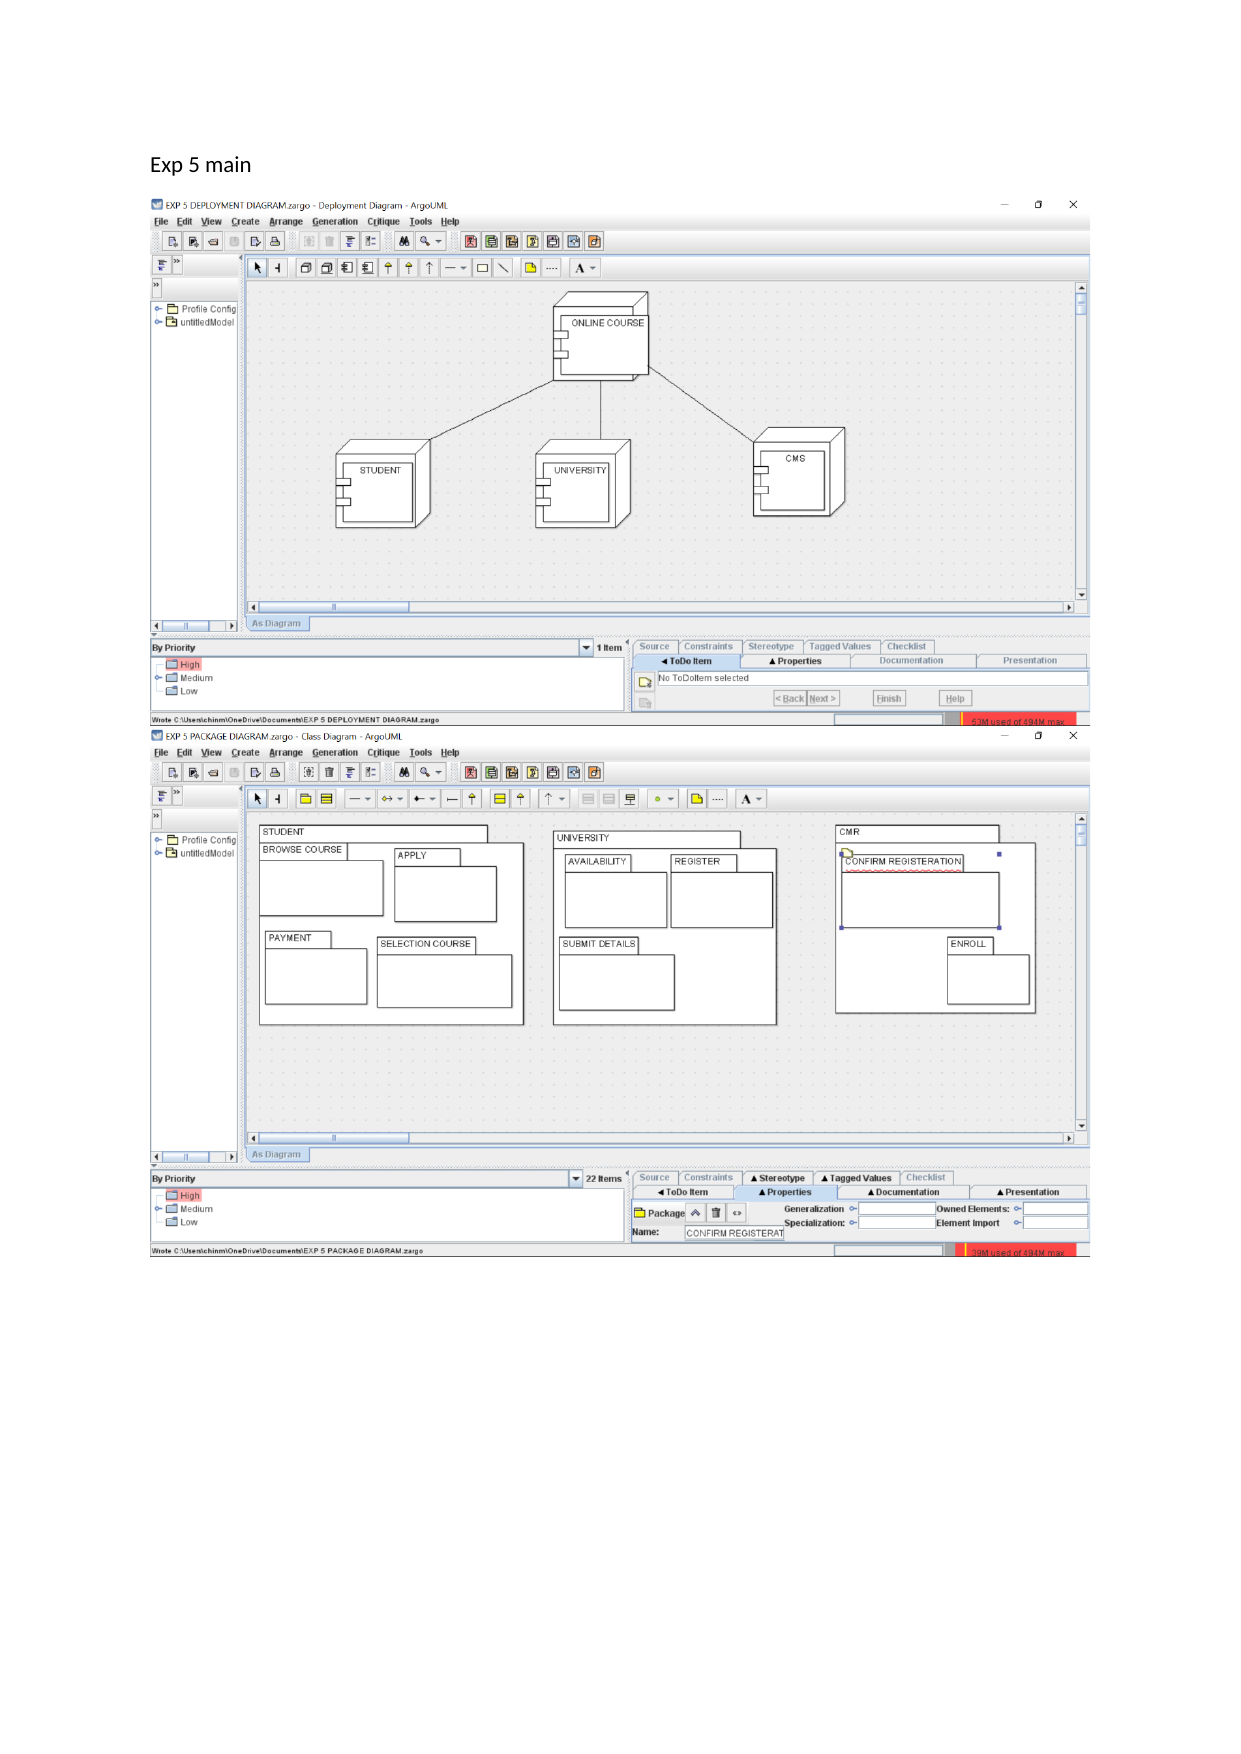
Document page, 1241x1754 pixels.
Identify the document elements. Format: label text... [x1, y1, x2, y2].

picture [150, 196, 1091, 726]
picture [150, 727, 1091, 1257]
text Exp 5 main [150, 150, 1090, 178]
